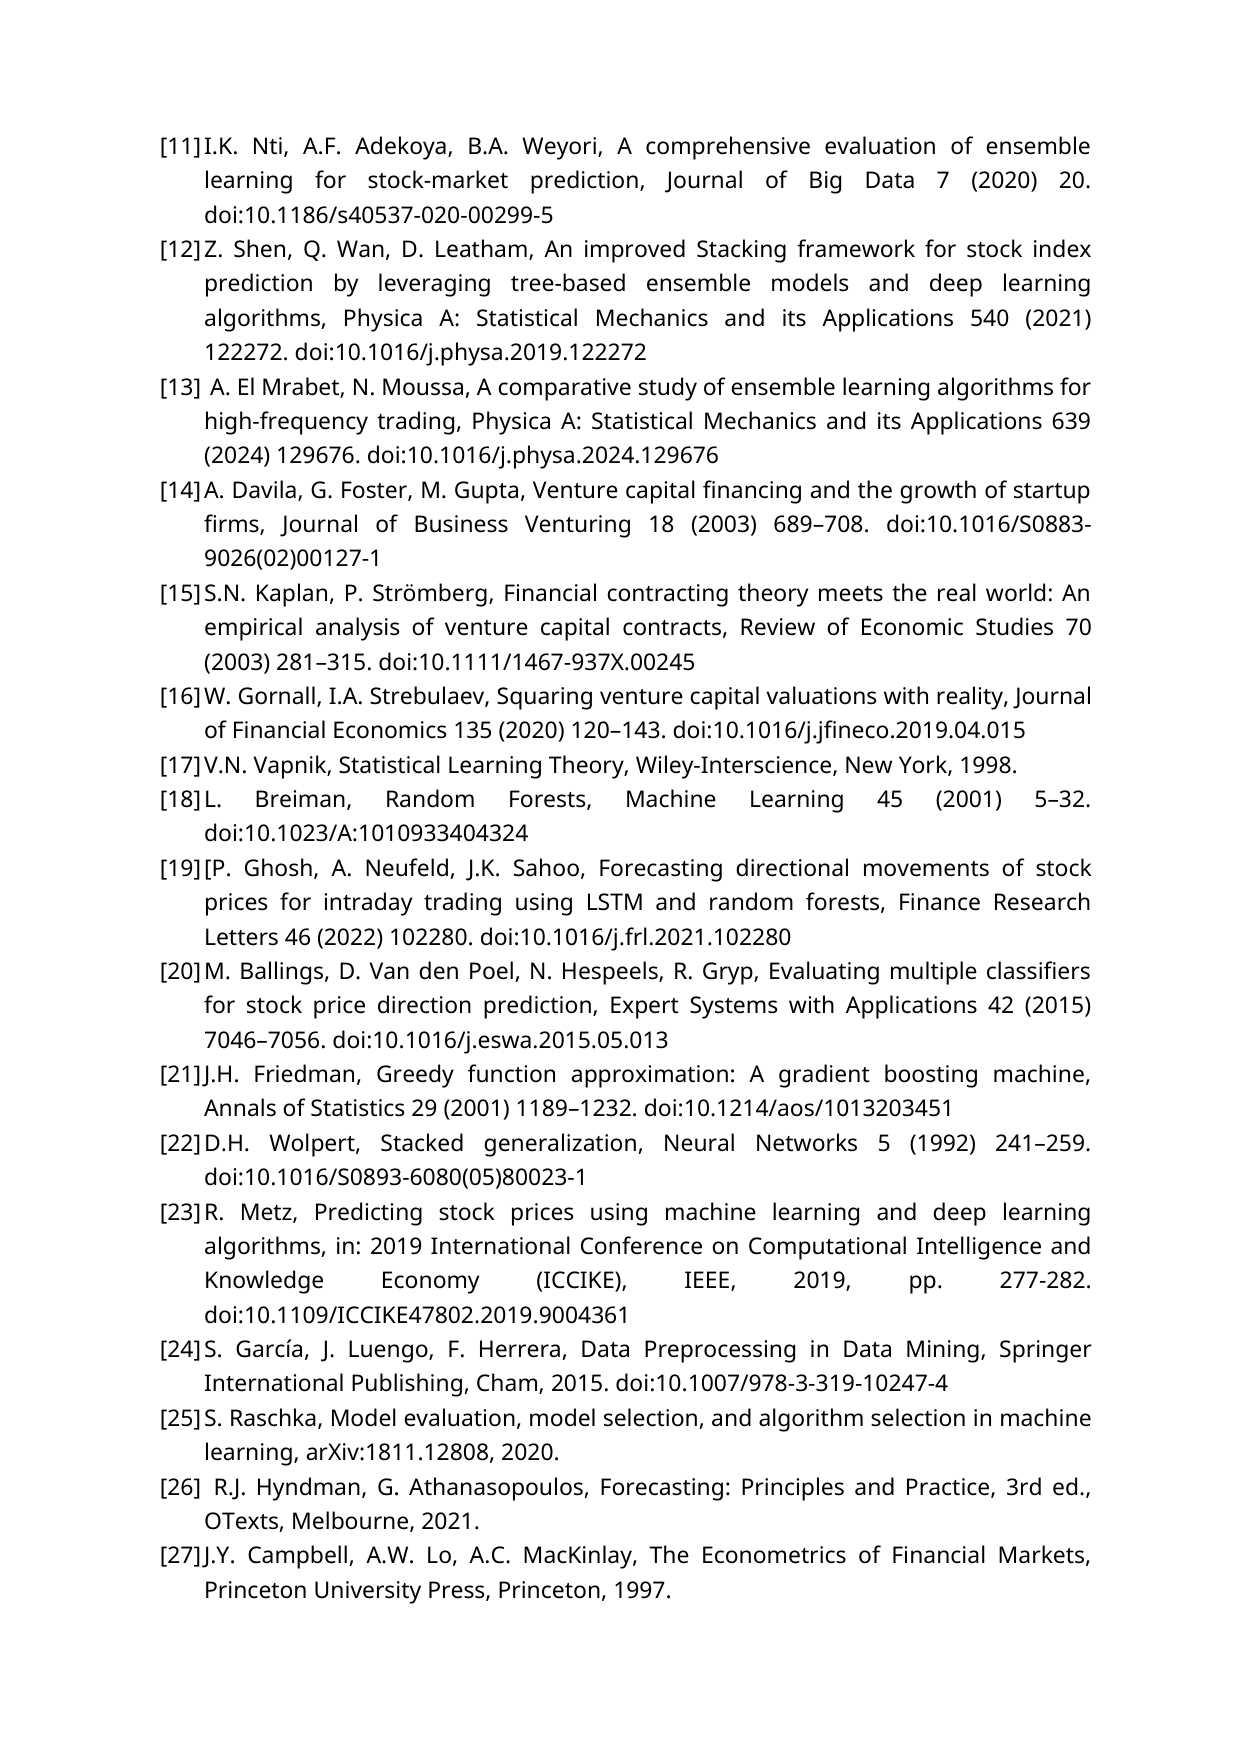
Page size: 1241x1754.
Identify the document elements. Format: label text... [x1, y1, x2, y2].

text Z. Shen, Q. Wan, D. Leatham, An improved Stacking framework for stock index prediction by leveraging tree-based ensemble models and deep learning algorithms, Physica A: Statistical Mechanics and its Applications 540 (2021) 122272. doi:10.1016/j.physa.2019.122272 [159, 233, 1092, 367]
text S. García, J. Luengo, F. Herrera, Data Preprocessing in Data Mining, Springer International Publishing, Cham, 2015. doi:10.1007/978-3-319-10247-4 [159, 1333, 1092, 1399]
text I.K. Nti, A.F. Adekoya, B.A. Weyori, A comprehensive evaluation of ensemble learning for stock-market prediction, Journal of Big Data 7 (2020) 20. doi:10.1186/s40537-020-00299-5 [159, 130, 1092, 230]
text A. Davila, G. Foster, M. Gupta, Venture capital financing and the growth of startup firms, Journal of Business Venturing 18 (2003) 689–708. doi:10.1016/S0883-9026(02)00127-1 [159, 474, 1092, 574]
text M. Ballings, D. Van den Poel, N. Hespeels, R. Gryp, Evaluating multiple classifiers for stock price direction prediction, Expert Systems with Applications 42 (2015) 7046–7056. doi:10.1016/j.eswa.2015.05.013 [159, 955, 1092, 1055]
text D.H. Wolpert, Stacked generalization, Neural Networks 5 (1992) 241–259. doi:10.1016/S0893-6080(05)80023-1 [159, 1127, 1092, 1192]
text S.N. Kaplan, P. Strömberg, Financial contracting theory meets the real world: An empirical analysis of venture capital contracts, Review of Economic Studies 70 (2003) 281–315. doi:10.1111/1467-937X.00245 [159, 577, 1092, 677]
text L. Breiman, Random Forests, Machine Learning 45 (2001) 5–32. doi:10.1023/A:1010933404324 [159, 783, 1092, 849]
text A. El Mrabet, N. Moussa, A comparative study of ensemble learning algorithms for high-frequency trading, Physica A: Statistical Mechanics and its Applications 639 (2024) 129676. doi:10.1016/j.physa.2024.129676 [159, 371, 1092, 471]
text R.J. Hyndman, G. Athanasopoulos, Forecasting: Principles and Practice, 3rd ed., OTexts, Melbourne, 2021. [159, 1471, 1092, 1536]
text W. Gornall, I.A. Strebulaev, Squaring venture capital valuations with reality, Journal of Financial Economics 135 (2020) 120–143. doi:10.1016/j.jfineco.2019.04.015 [159, 680, 1092, 746]
text J.Y. Campbell, A.W. Lo, A.C. MacKinlay, The Econometrics of Financial Markets, Princeton University Press, Princeton, 1997. [159, 1539, 1092, 1605]
text S. Raschka, Model evaluation, model selection, and algorithm selection in machine learning, arXiv:1811.12808, 2020. [159, 1402, 1092, 1467]
text [P. Ghosh, A. Neufeld, J.K. Sahoo, Forecasting directional movements of stock prices for intraday trading using LSTM and random forests, Finance Research Letters 46 (2022) 102280. doi:10.1016/j.frl.2021.102280 [159, 852, 1092, 952]
text J.H. Friedman, Greedy function approximation: A gradient boosting machine, Annals of Statistics 29 (2001) 1189–1232. doi:10.1214/aos/1013203451 [159, 1058, 1092, 1124]
text R. Metz, Predicting stock prices using machine learning and deep learning algorithms, in: 2019 International Conference on Computational Intelligence and Knowledge Economy (ICCIKE), IEEE, 2019, pp. 277-282. doi:10.1109/ICCIKE47802.2019.9004361 [159, 1196, 1092, 1330]
text V.N. Vapnik, Statistical Learning Theory, Wiley-Interscience, New York, 1998. [159, 749, 1092, 780]
